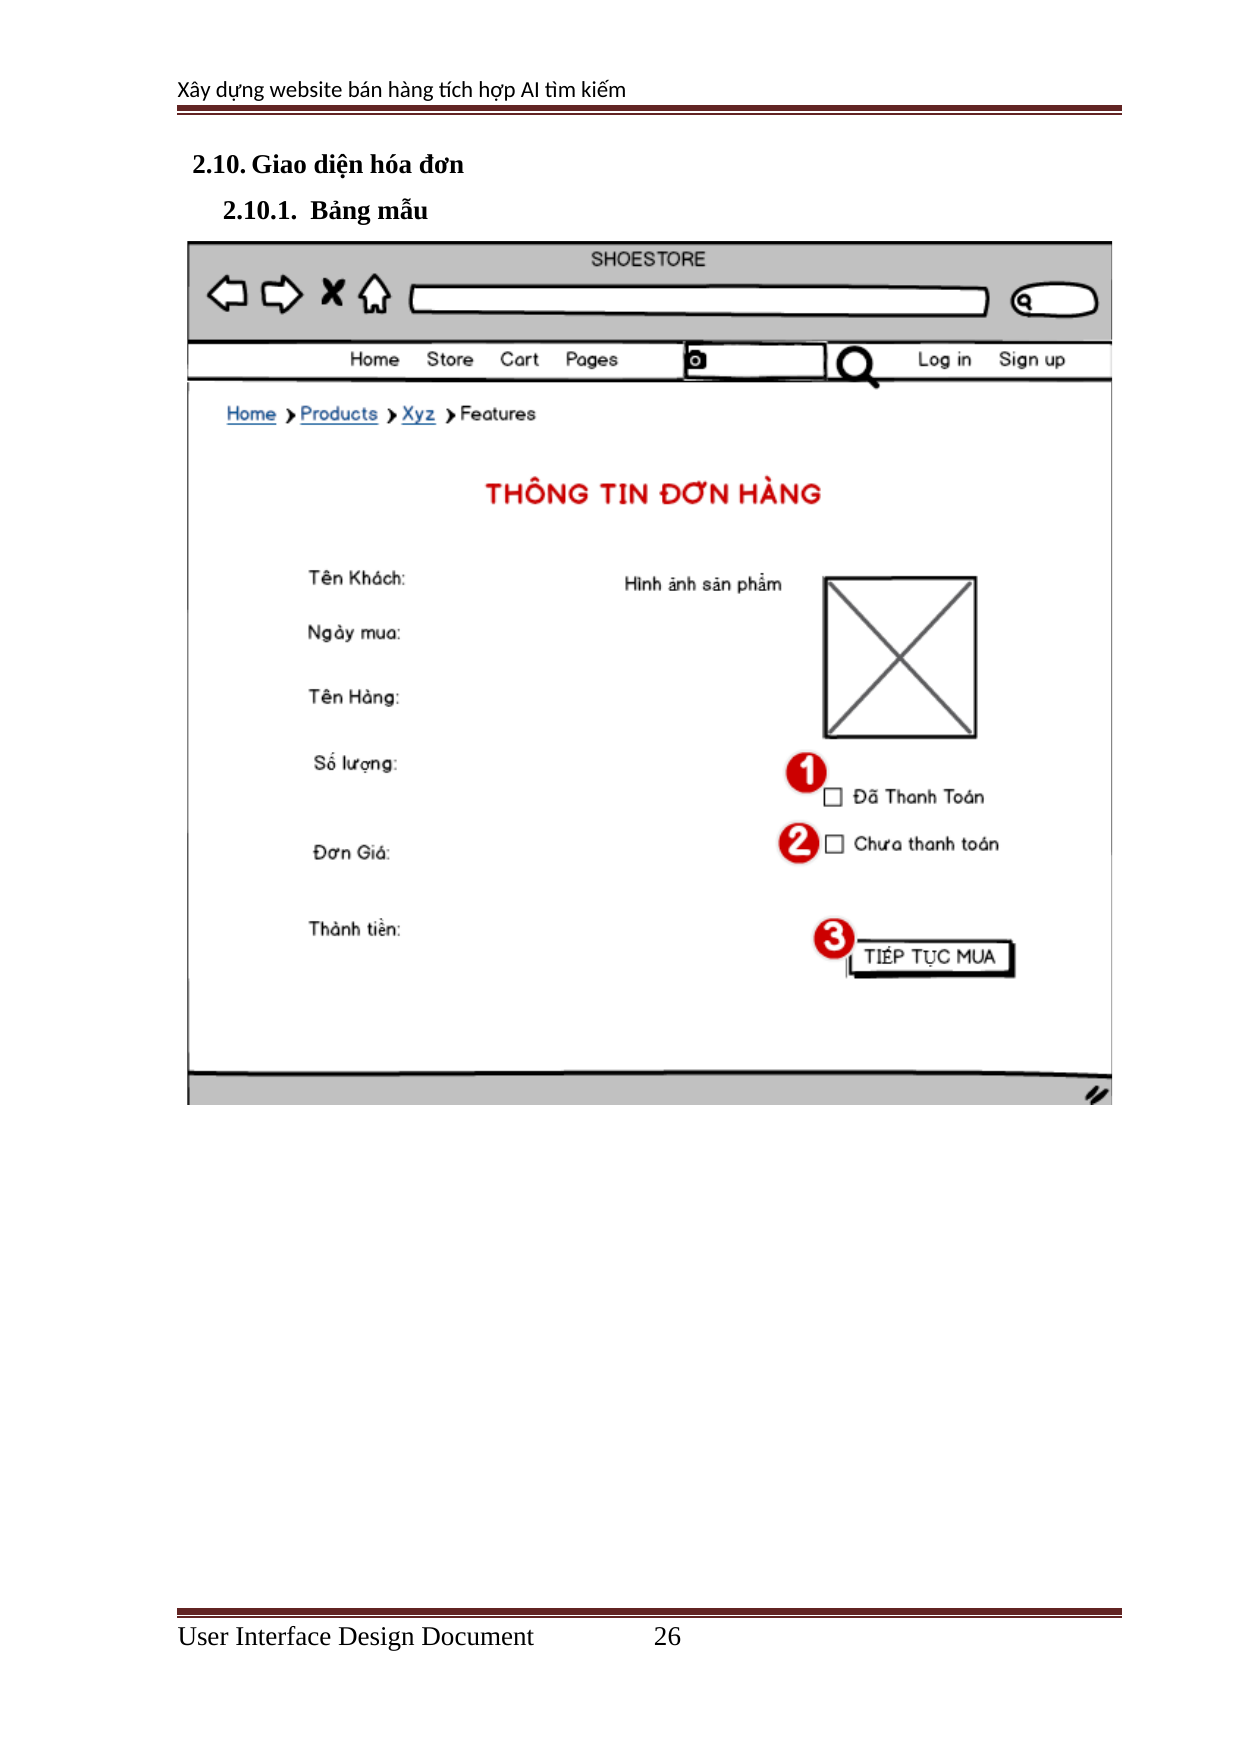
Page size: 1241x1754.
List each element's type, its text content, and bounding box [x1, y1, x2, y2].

list Giao diện hóa đơn [192, 148, 1122, 179]
picture [187, 241, 1113, 1105]
list Bảng mẫu [223, 194, 1122, 226]
